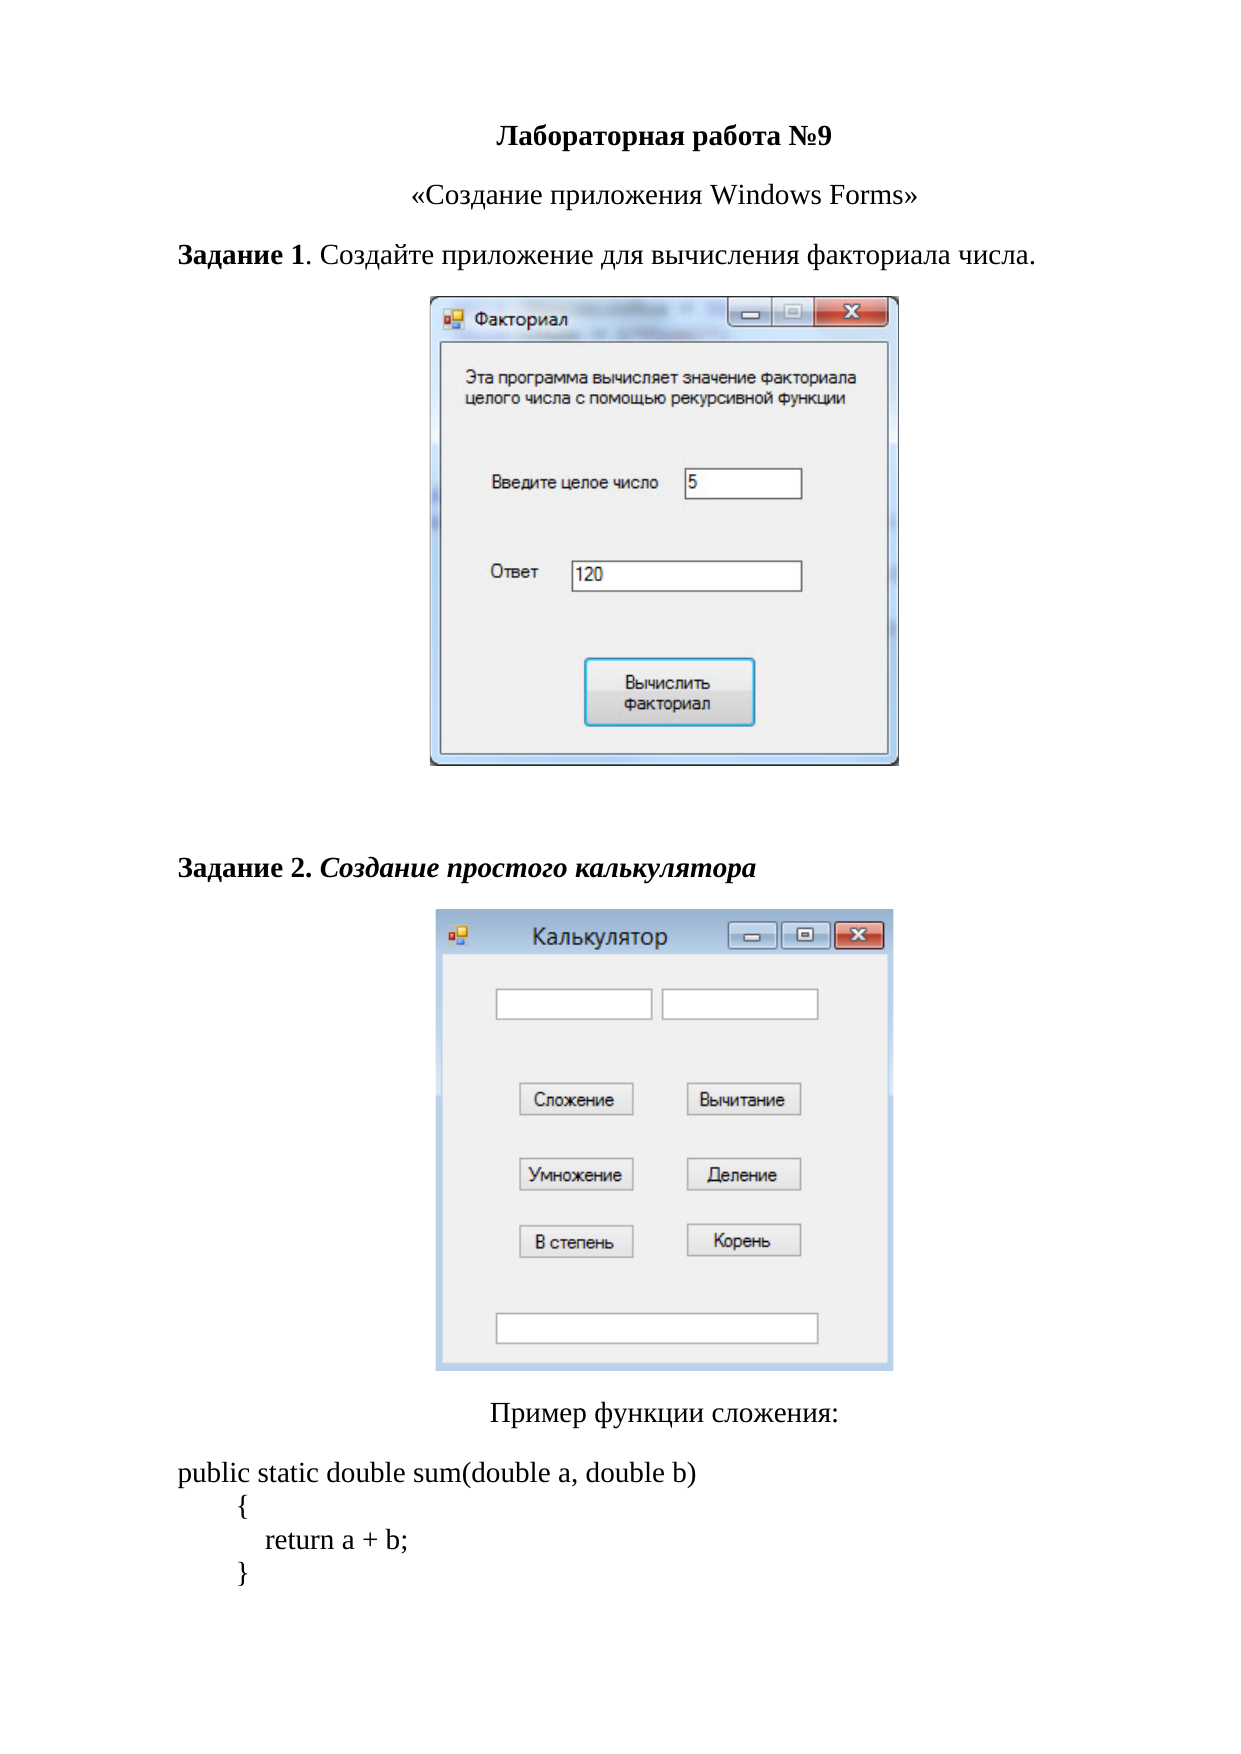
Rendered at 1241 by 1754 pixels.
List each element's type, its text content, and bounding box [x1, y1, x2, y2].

text Задание 2. Создание простого калькулятора [177, 850, 1152, 883]
text public static double sum(double a, double b) [177, 1455, 1152, 1488]
text } [177, 1556, 1152, 1589]
text «Создание приложения Windows Forms» [177, 177, 1152, 211]
text { [177, 1488, 1152, 1522]
picture [435, 909, 894, 1371]
text return a + b; [177, 1522, 1152, 1556]
text Лабораторная работа №9 [177, 118, 1152, 152]
picture [429, 296, 899, 766]
text Задание 1. Создайте приложение для вычисления факториала числа. [177, 237, 1152, 270]
text Пример функции сложения: [177, 1396, 1152, 1429]
